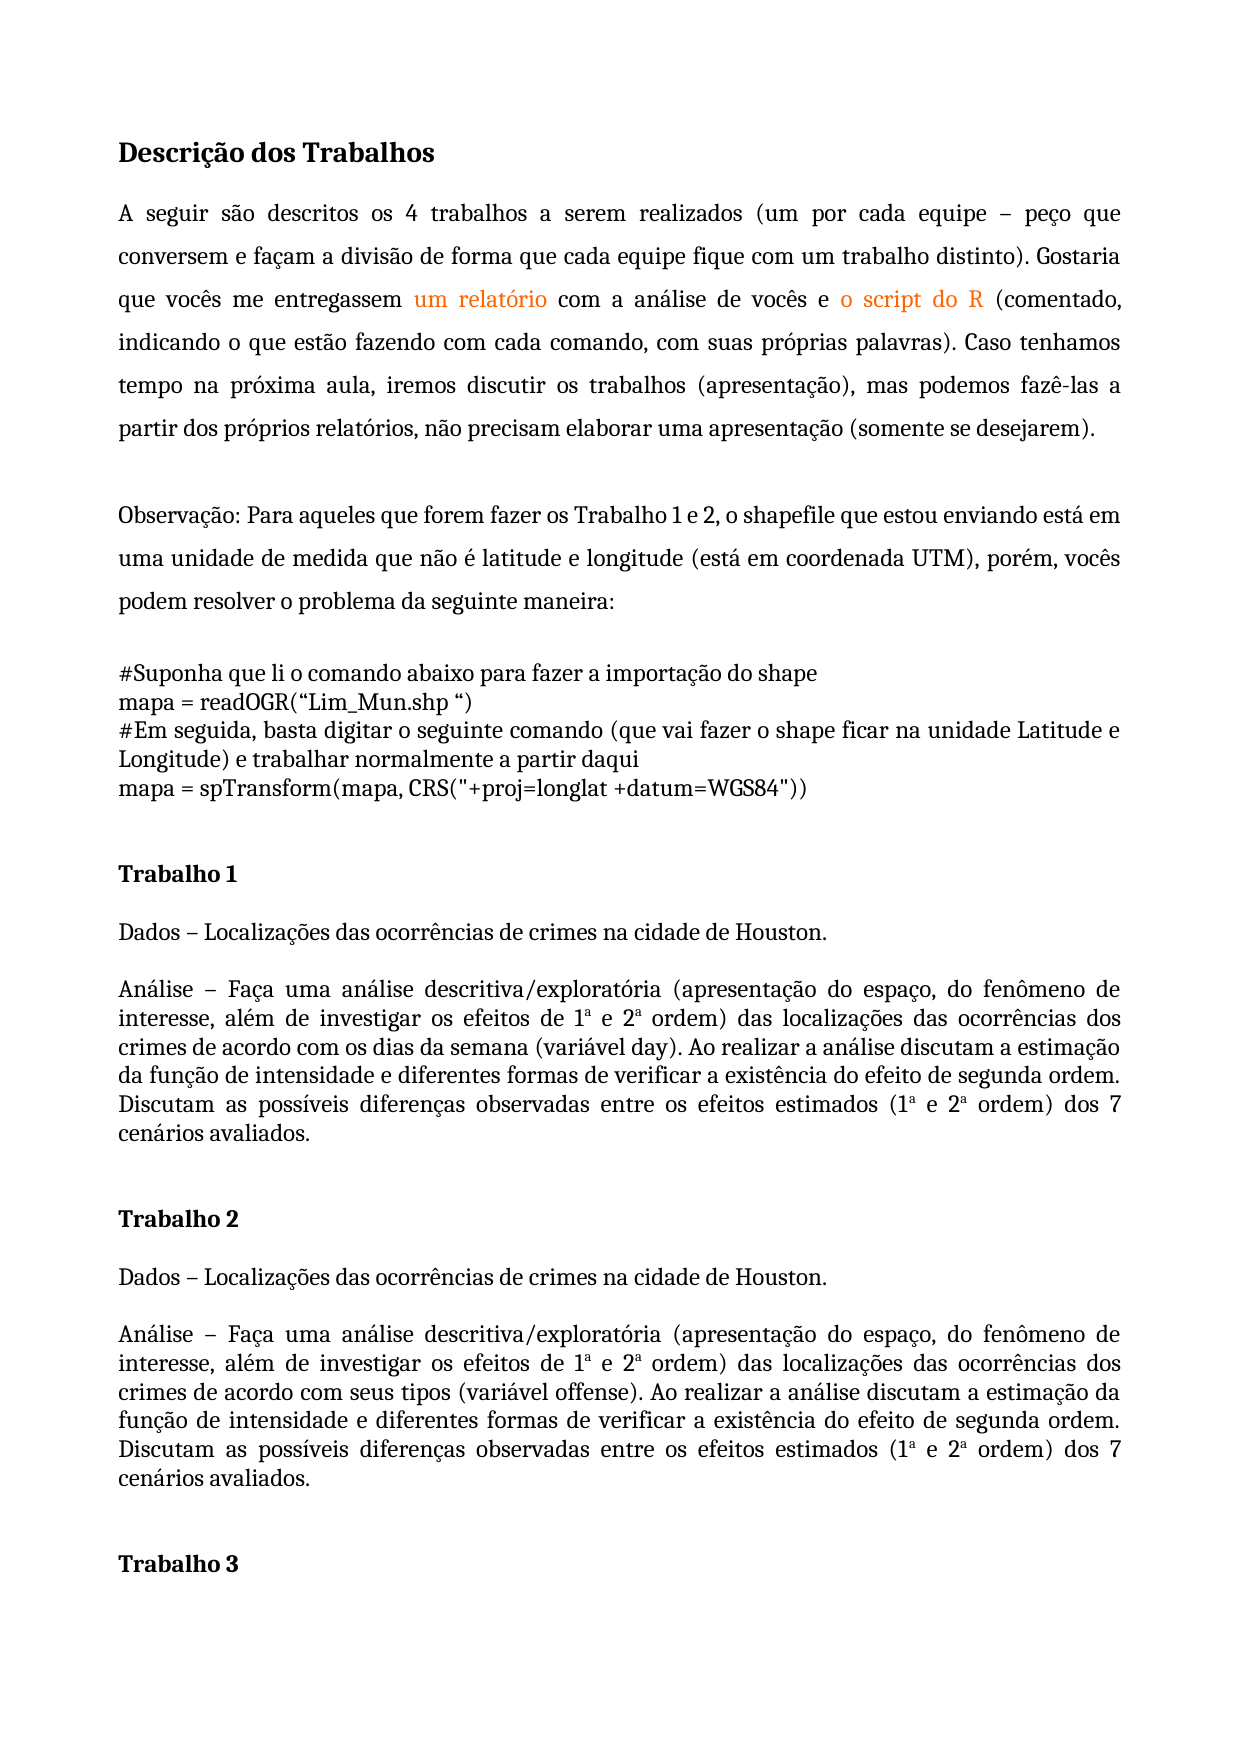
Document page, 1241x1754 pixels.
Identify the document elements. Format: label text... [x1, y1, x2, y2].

text Trabalho 2 [118, 1205, 1122, 1234]
text Análise – Faça uma análise descritiva/exploratória (apresentação do espaço, do fenômeno de interesse, além de investigar os efeitos de 1a e 2a ordem) das localizações das ocorrências dos crimes de acordo com os dias da semana (variável day). Ao realizar a análise discutam a estimação da função de intensidade e diferentes formas de verificar a existência do efeito de segunda ordem. Discutam as possíveis diferenças observadas entre os efeitos estimados (1a e 2a ordem) dos 7 cenários avaliados. [118, 975, 1122, 1147]
text A seguir são descritos os 4 trabalhos a serem realizados (um por cada equipe – peço que conversem e façam a divisão de forma que cada equipe fique com um trabalho distinto). Gostaria que vocês me entregassem um relatório com a análise de vocês e o script do R (comentado, indicando o que estão fazendo com cada comando, com suas próprias palavras). Caso tenhamos tempo na próxima aula, iremos discutir os trabalhos (apresentação), mas podemos fazê-las a partir dos próprios relatórios, não precisam elaborar uma apresentação (somente se desejarem). [118, 199, 1122, 443]
text Descrição dos Trabalhos [118, 136, 1122, 170]
text Trabalho 1 [118, 860, 1122, 889]
text #Suponha que li o comando abaixo para fazer a importação do shape [118, 659, 1122, 687]
text Trabalho 3 [118, 1550, 1122, 1579]
text Análise – Faça uma análise descritiva/exploratória (apresentação do espaço, do fenômeno de interesse, além de investigar os efeitos de 1a e 2a ordem) das localizações das ocorrências dos crimes de acordo com seus tipos (variável offense). Ao realizar a análise discutam a estimação da função de intensidade e diferentes formas de verificar a existência do efeito de segunda ordem. Discutam as possíveis diferenças observadas entre os efeitos estimados (1a e 2a ordem) dos 7 cenários avaliados. [118, 1320, 1122, 1492]
text mapa = spTransform(mapa, CRS("+proj=longlat +datum=WGS84")) [118, 774, 1122, 802]
text #Em seguida, basta digitar o seguinte comando (que vai fazer o shape ficar na unidade Latitude e Longitude) e trabalhar normalmente a partir daqui [118, 716, 1122, 774]
text mapa = readOGR(“Lim_Mun.shp “) [118, 687, 1122, 716]
text Observação: Para aqueles que forem fazer os Trabalho 1 e 2, o shapefile que estou enviando está em uma unidade de medida que não é latitude e longitude (está em coordenada UTM), porém, vocês podem resolver o problema da seguinte maneira: [118, 501, 1122, 616]
text Dados – Localizações das ocorrências de crimes na cidade de Houston. [118, 917, 1122, 946]
text Dados – Localizações das ocorrências de crimes na cidade de Houston. [118, 1262, 1122, 1291]
